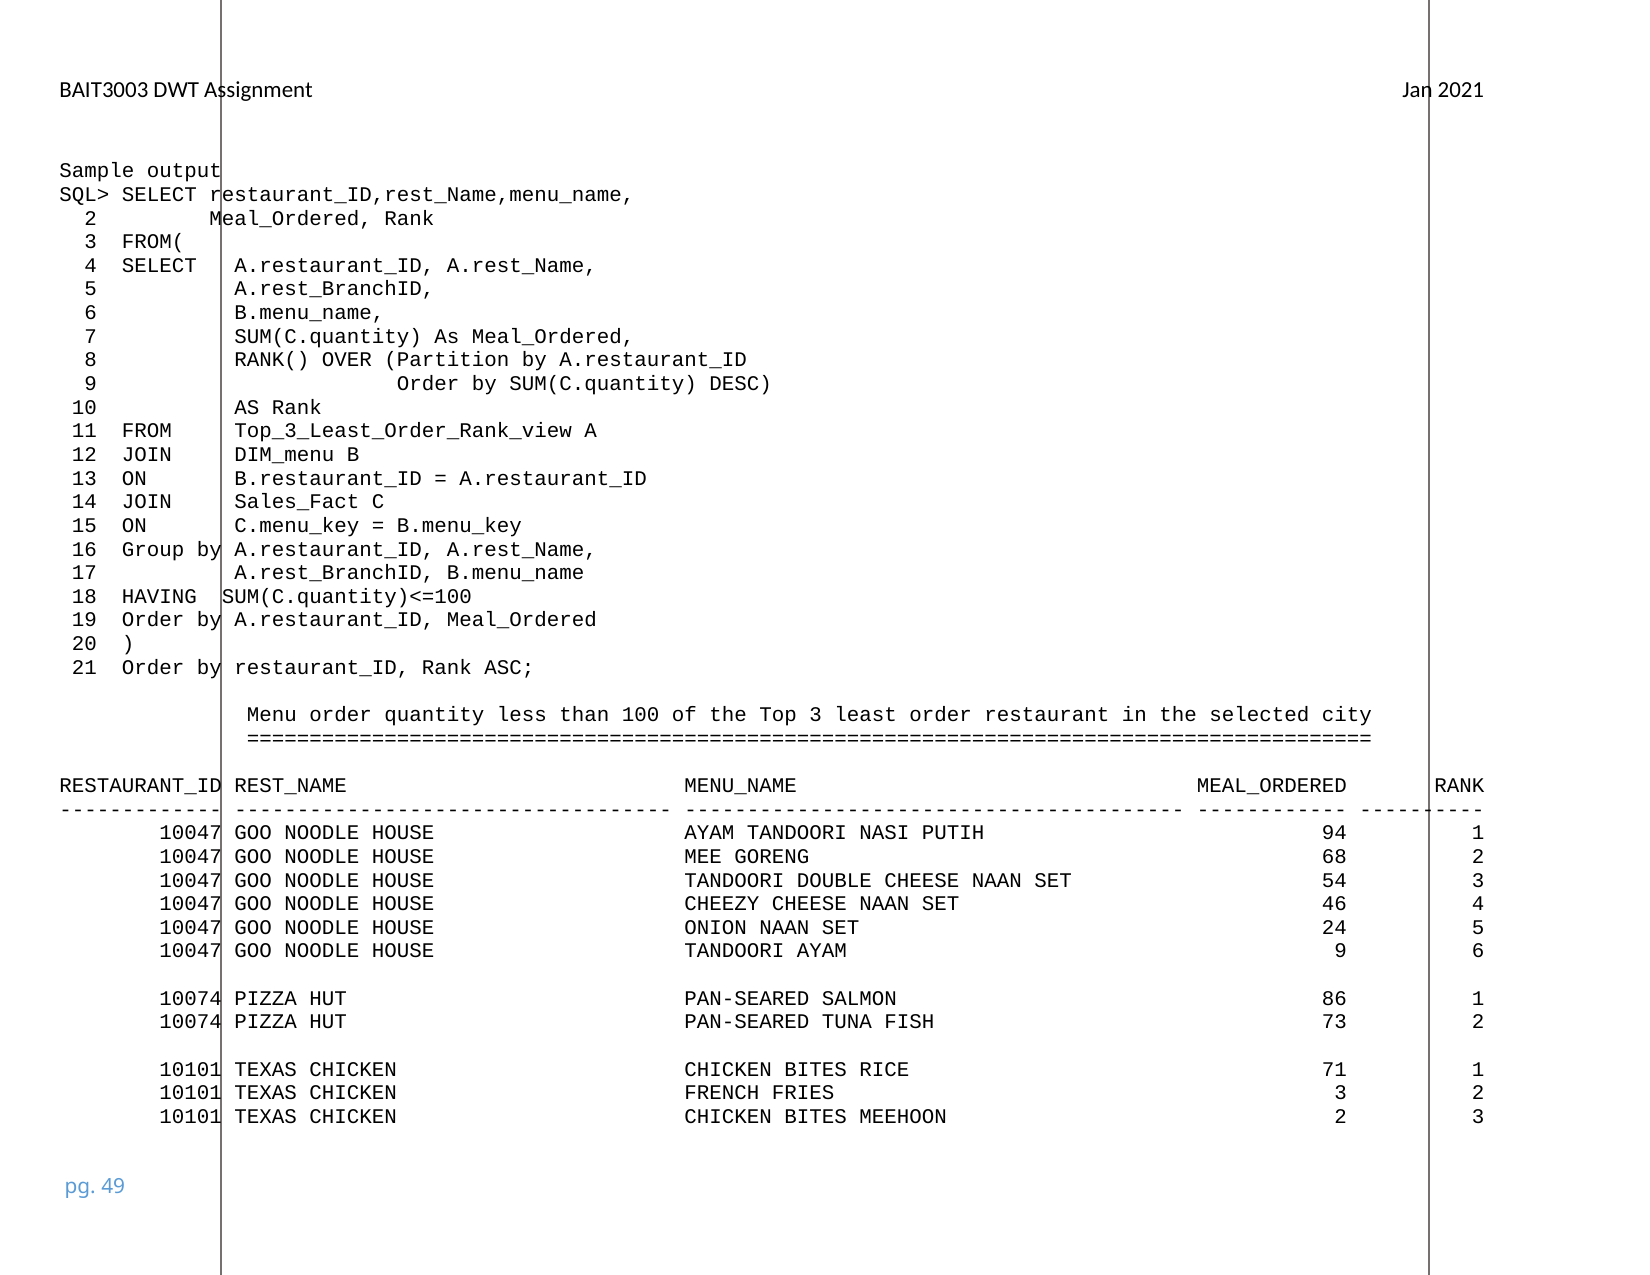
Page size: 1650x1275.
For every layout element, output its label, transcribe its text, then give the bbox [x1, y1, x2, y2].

subtitle 10101 TEXAS CHICKEN FRENCH FRIES 3 2 [59, 1082, 1591, 1106]
subtitle 10101 TEXAS CHICKEN CHICKEN BITES MEEHOON 2 3 [59, 1106, 1591, 1130]
subtitle 10047 GOO NOODLE HOUSE TANDOORI DOUBLE CHEESE NAAN SET 54 3 [59, 869, 1591, 893]
subtitle 10074 PIZZA HUT PAN-SEARED SALMON 86 1 [59, 988, 1591, 1011]
subtitle 18 HAVING SUM(C.quantity)<=100 [59, 586, 1591, 609]
subtitle 10047 GOO NOODLE HOUSE TANDOORI AYAM 9 6 [59, 941, 1591, 964]
subtitle 13 ON B.restaurant_ID = A.restaurant_ID [59, 468, 1591, 491]
subtitle ========================================================================================== [59, 728, 1591, 751]
subtitle 10047 GOO NOODLE HOUSE ONION NAAN SET 24 5 [59, 917, 1591, 941]
subtitle 10047 GOO NOODLE HOUSE CHEEZY CHEESE NAAN SET 46 4 [59, 893, 1591, 917]
subtitle 10047 GOO NOODLE HOUSE MEE GORENG 68 2 [59, 846, 1591, 869]
subtitle 15 ON C.menu_key = B.menu_key [59, 515, 1591, 538]
subtitle RESTAURANT_ID REST_NAME MENU_NAME MEAL_ORDERED RANK [59, 775, 1591, 799]
subtitle 7 SUM(C.quantity) As Meal_Ordered, [59, 326, 1591, 349]
subtitle 10101 TEXAS CHICKEN CHICKEN BITES RICE 71 1 [59, 1059, 1591, 1082]
subtitle 14 JOIN Sales_Fact C [59, 491, 1591, 515]
subtitle Menu order quantity less than 100 of the Top 3 least order restaurant in the selected city [59, 704, 1591, 728]
subtitle 6 B.menu_name, [59, 302, 1591, 326]
subtitle 20 ) [59, 633, 1591, 657]
subtitle 4 SELECT A.restaurant_ID, A.rest_Name, [59, 255, 1591, 278]
subtitle Sample output [59, 160, 1591, 184]
subtitle 8 RANK() OVER (Partition by A.restaurant_ID [59, 349, 1591, 373]
subtitle 21 Order by restaurant_ID, Rank ASC; [59, 657, 1591, 680]
subtitle SQL> SELECT restaurant_ID,rest_Name,menu_name, [59, 184, 1591, 207]
subtitle 11 FROM Top_3_Least_Order_Rank_view A [59, 420, 1591, 444]
subtitle 2 Meal_Ordered, Rank [59, 207, 1591, 231]
subtitle 5 A.rest_BranchID, [59, 278, 1591, 302]
subtitle 10 AS Rank [59, 397, 1591, 420]
subtitle 10074 PIZZA HUT PAN-SEARED TUNA FISH 73 2 [59, 1011, 1591, 1035]
subtitle 12 JOIN DIM_menu B [59, 444, 1591, 468]
subtitle ------------- ----------------------------------- ---------------------------------------- ------------ ---------- [59, 799, 1591, 822]
subtitle 19 Order by A.restaurant_ID, Meal_Ordered [59, 609, 1591, 633]
subtitle 10047 GOO NOODLE HOUSE AYAM TANDOORI NASI PUTIH 94 1 [59, 822, 1591, 846]
subtitle 3 FROM( [59, 231, 1591, 255]
subtitle 16 Group by A.restaurant_ID, A.rest_Name, [59, 538, 1591, 562]
subtitle 9 Order by SUM(C.quantity) DESC) [59, 373, 1591, 397]
subtitle 17 A.rest_BranchID, B.menu_name [59, 562, 1591, 586]
